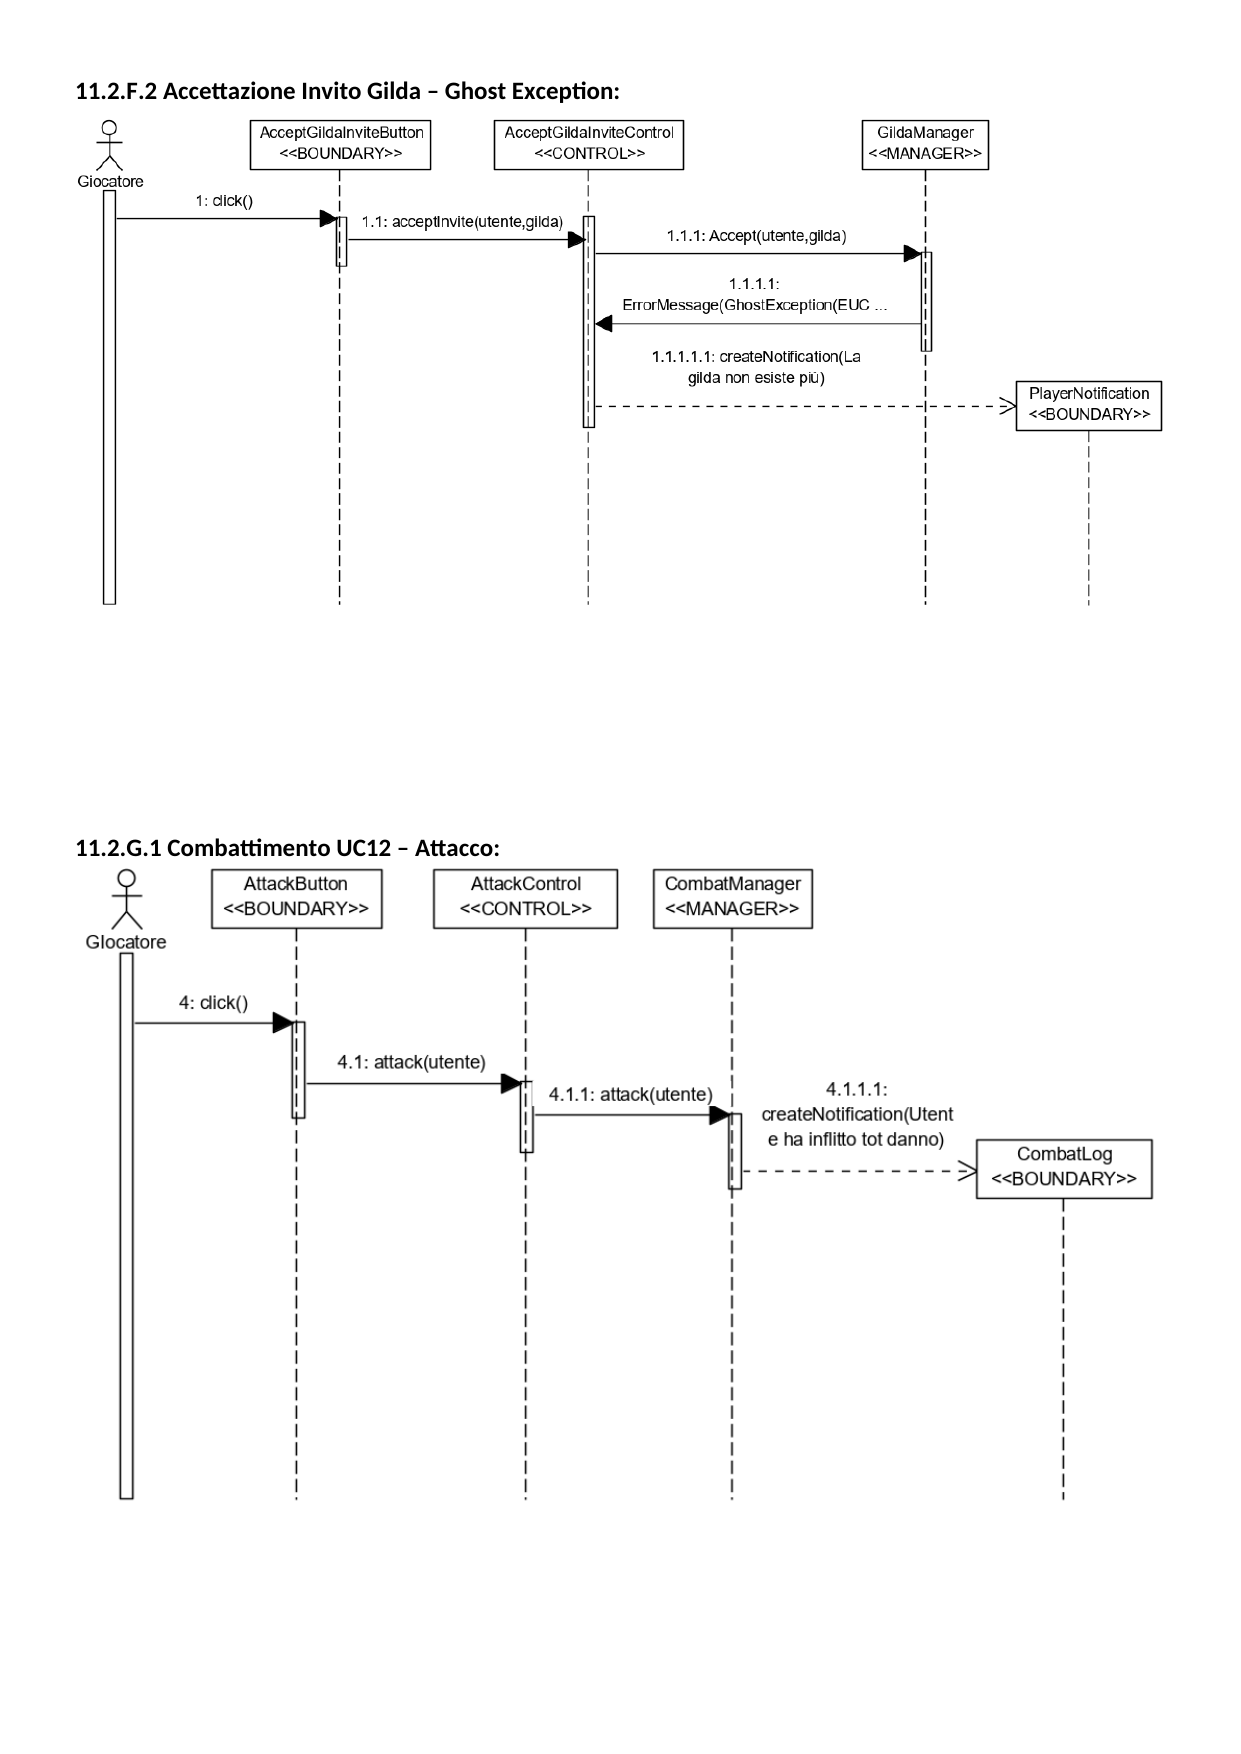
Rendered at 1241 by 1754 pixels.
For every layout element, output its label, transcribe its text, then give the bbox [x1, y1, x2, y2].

text 11.2.G.1 Combattimento UC12 – Attacco: [75, 832, 1165, 862]
picture [75, 862, 1165, 1516]
text 11.2.F.2 Accettazione Invito Gilda – Ghost Exception: [75, 75, 1165, 105]
picture [75, 105, 1165, 619]
